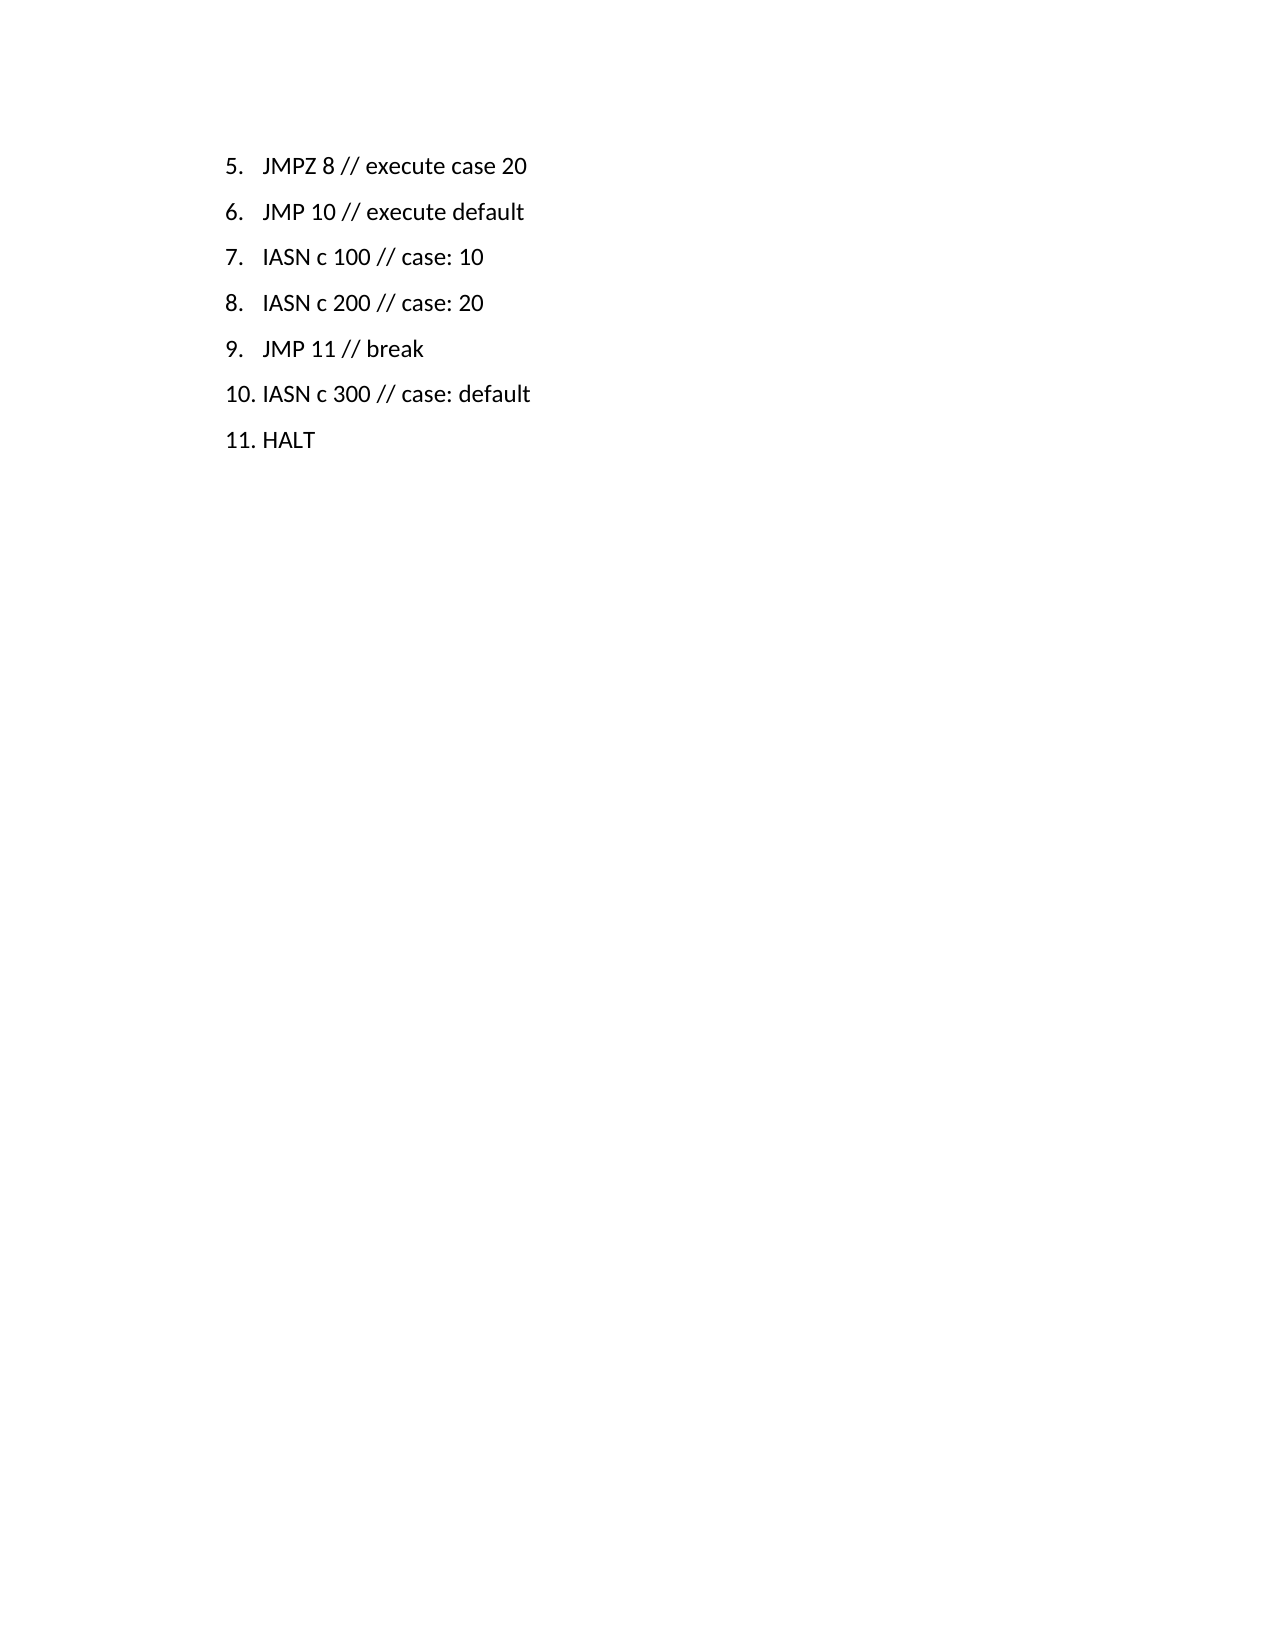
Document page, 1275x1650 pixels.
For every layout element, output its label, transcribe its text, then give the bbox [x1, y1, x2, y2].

list JMP 11 // break [225, 333, 1125, 363]
list IASN c 100 // case: 10 [225, 241, 1125, 272]
list JMP 10 // execute default [225, 196, 1125, 226]
list IASN c 200 // case: 20 [225, 287, 1125, 318]
list HALT [225, 424, 1125, 455]
list IASN c 300 // case: default [225, 379, 1125, 409]
list JMPZ 8 // execute case 20 [225, 150, 1125, 181]
